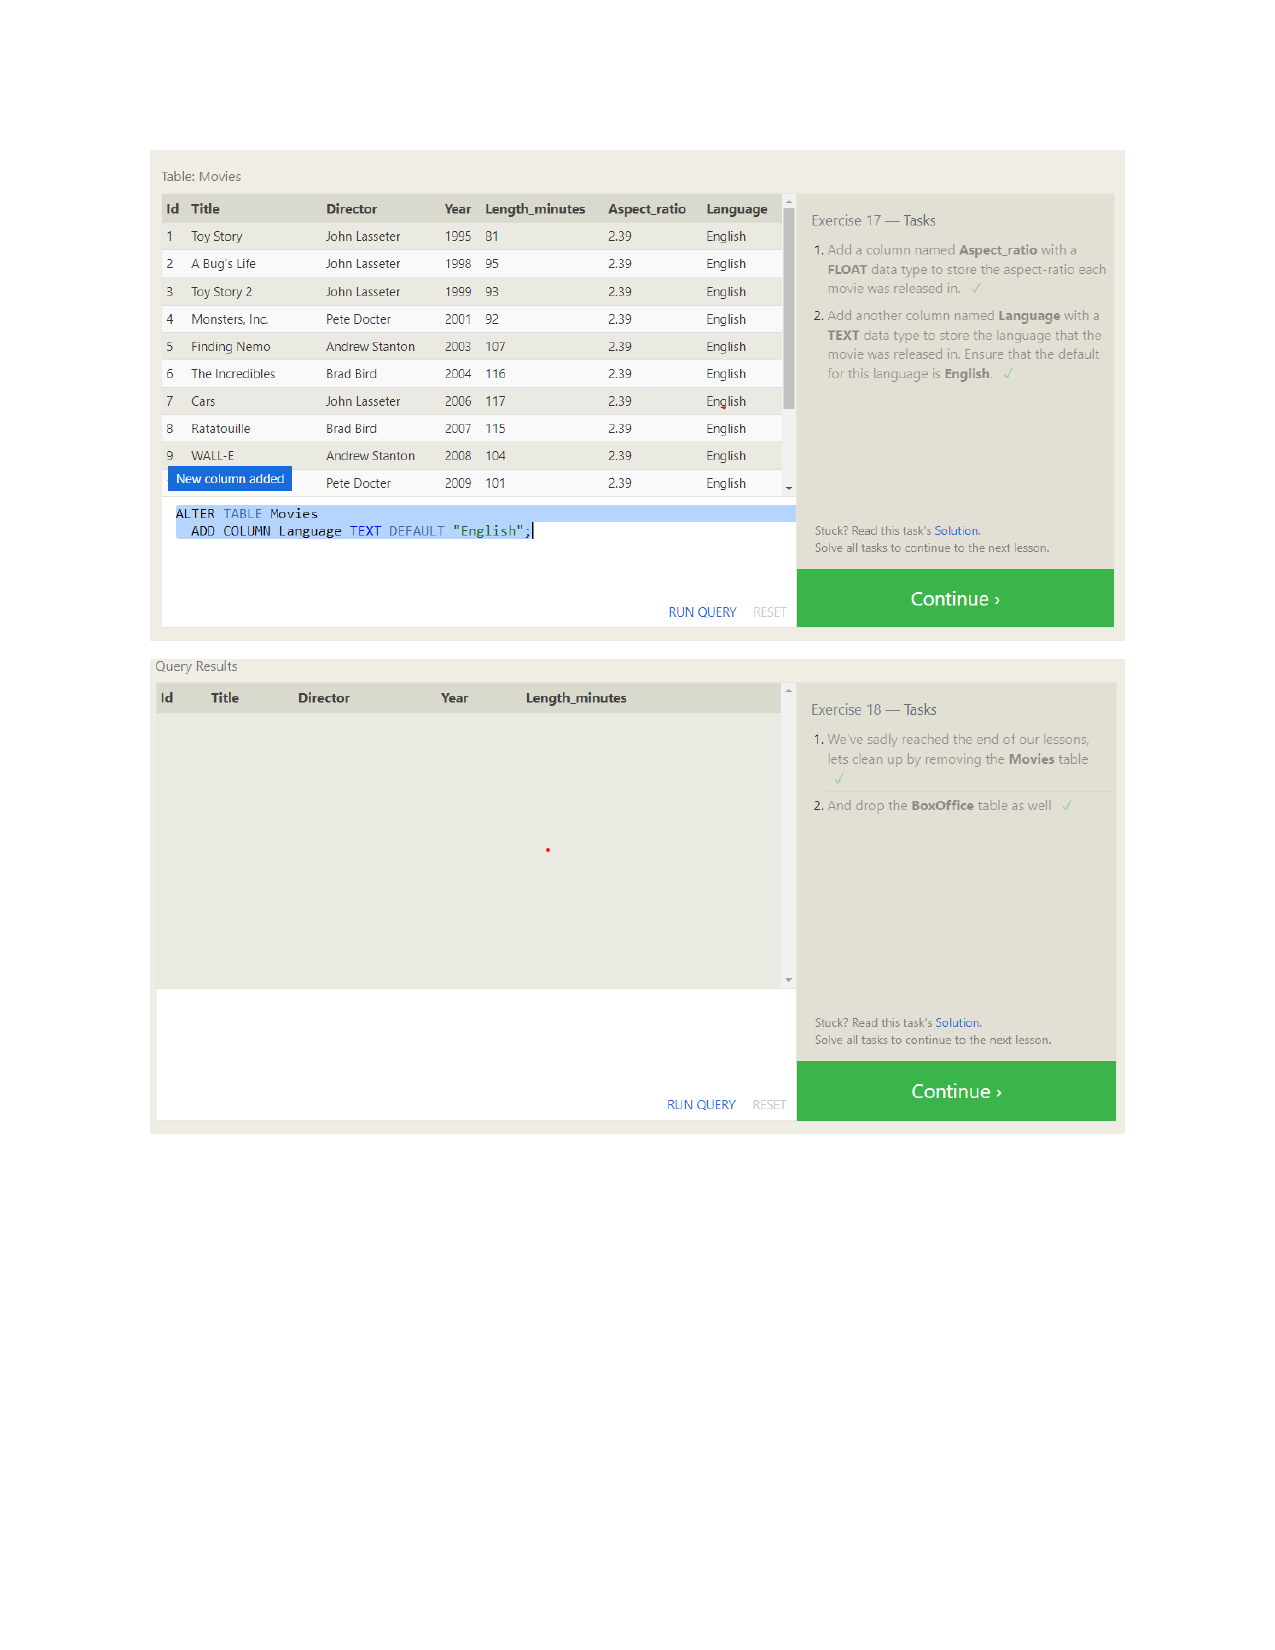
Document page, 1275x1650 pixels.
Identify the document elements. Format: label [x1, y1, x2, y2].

picture [150, 659, 1125, 1134]
picture [150, 150, 1125, 641]
